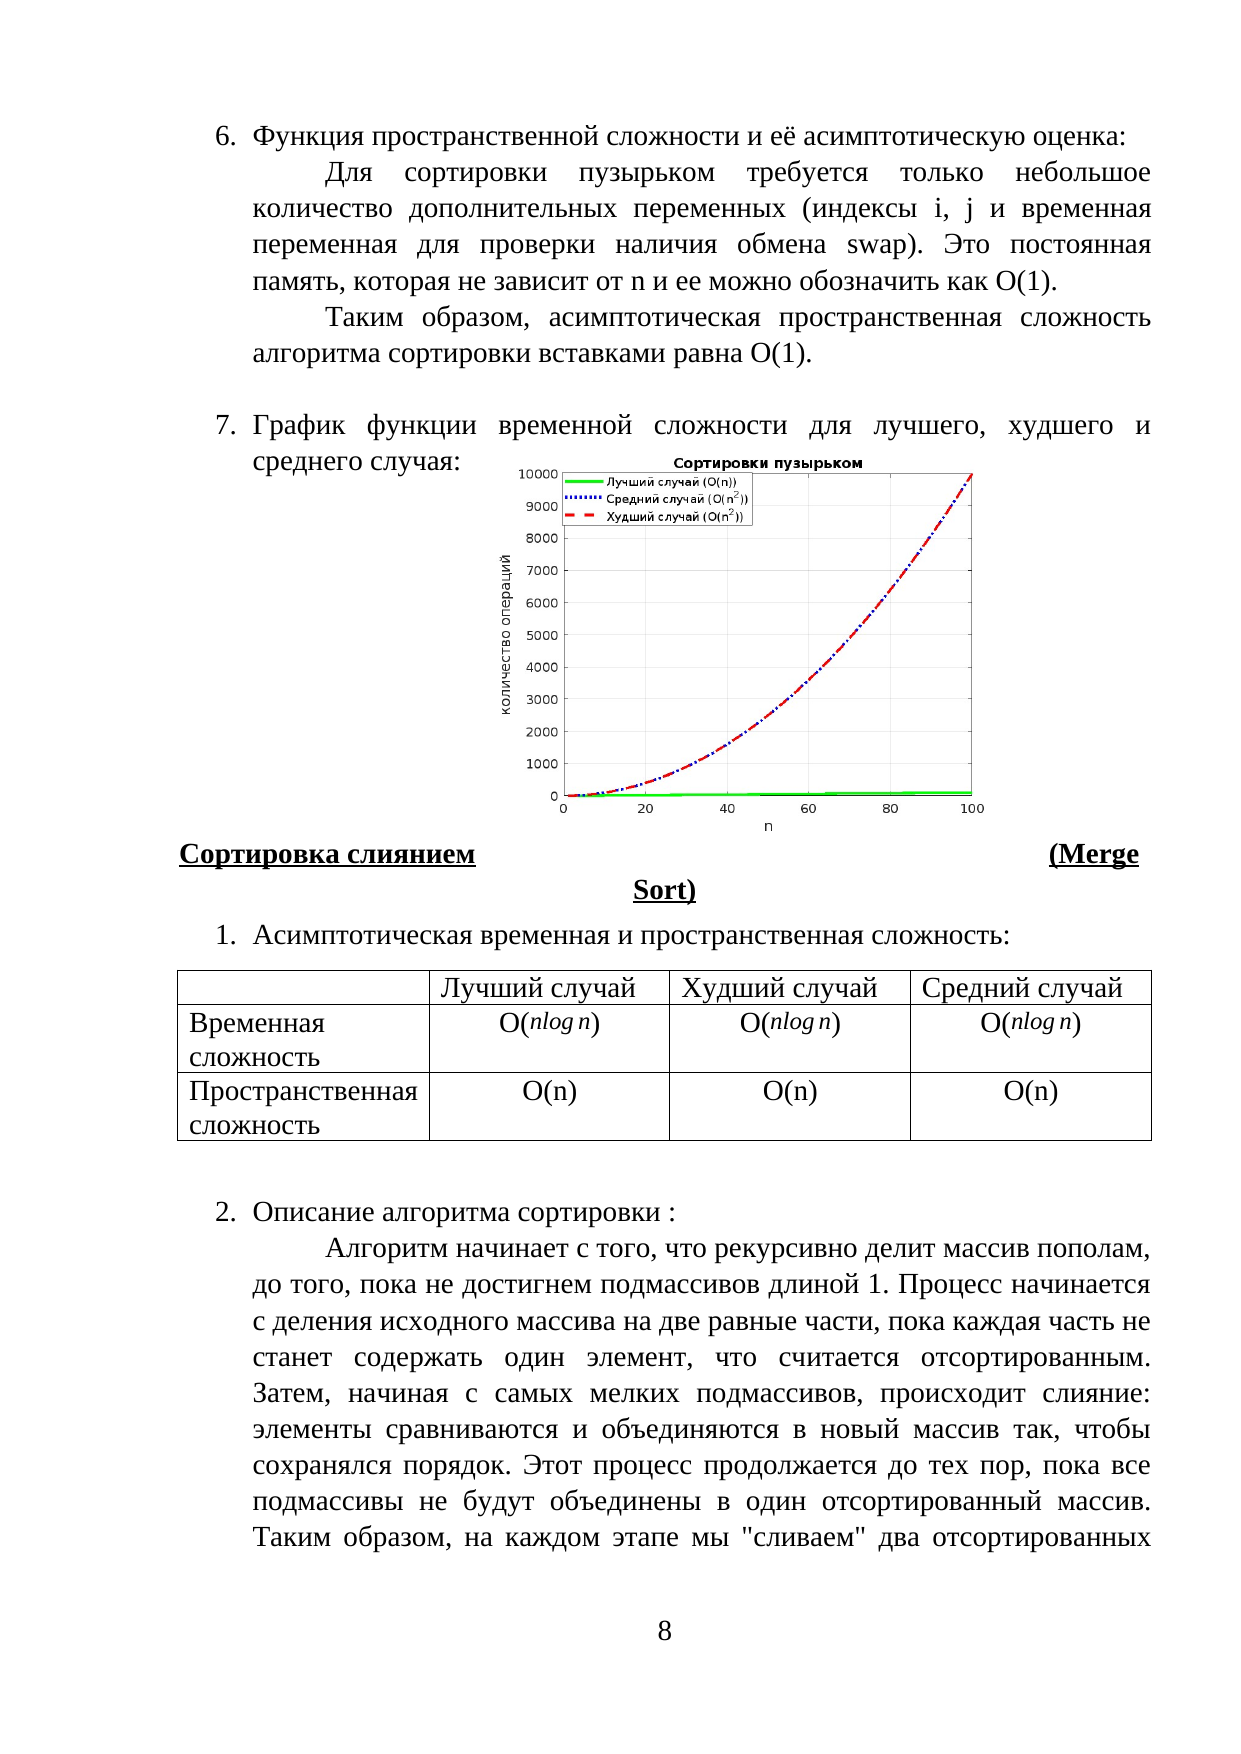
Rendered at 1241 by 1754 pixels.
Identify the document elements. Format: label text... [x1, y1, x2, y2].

table_cell O() [670, 1005, 910, 1072]
table_cell O(n) [670, 1073, 910, 1140]
table_cell Временная сложность [178, 1005, 429, 1072]
table_cell O(n) [911, 1073, 1151, 1140]
table_header Средний случай [911, 971, 1151, 1004]
table_cell O(n) [430, 1073, 669, 1140]
list Таким образом, асимптотическая пространственная сложность алгоритма сортировки вставками равна O(1). [252, 299, 1152, 368]
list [252, 1230, 1152, 1553]
picture [495, 445, 1017, 836]
subtitle Сортировка слиянием (Merge Sort) [177, 836, 1152, 906]
list Для сортировки пузырьком требуется только небольшое количество дополнительных переменных (индексы i, j и временная переменная для проверки наличия обмена swap). Это постоянная память, которая не зависит от n и ее можно обозначить как O(1). [252, 154, 1152, 296]
list График функции временной сложности для лучшего, худшего и среднего случая: [215, 407, 1152, 477]
table_header [178, 971, 429, 1004]
table_cell O() [911, 1005, 1151, 1072]
table_cell O() [430, 1005, 669, 1072]
table_header Худший случай [670, 971, 910, 1004]
list Асимптотическая временная и пространственная сложность: [215, 917, 1152, 950]
table_header Лучший случай [430, 971, 669, 1004]
table_cell Пространственная сложность [178, 1073, 429, 1140]
list Функция пространственной сложности и её асимптотическую оценка: [215, 118, 1152, 152]
list Описание алгоритма сортировки : [215, 1194, 1152, 1228]
